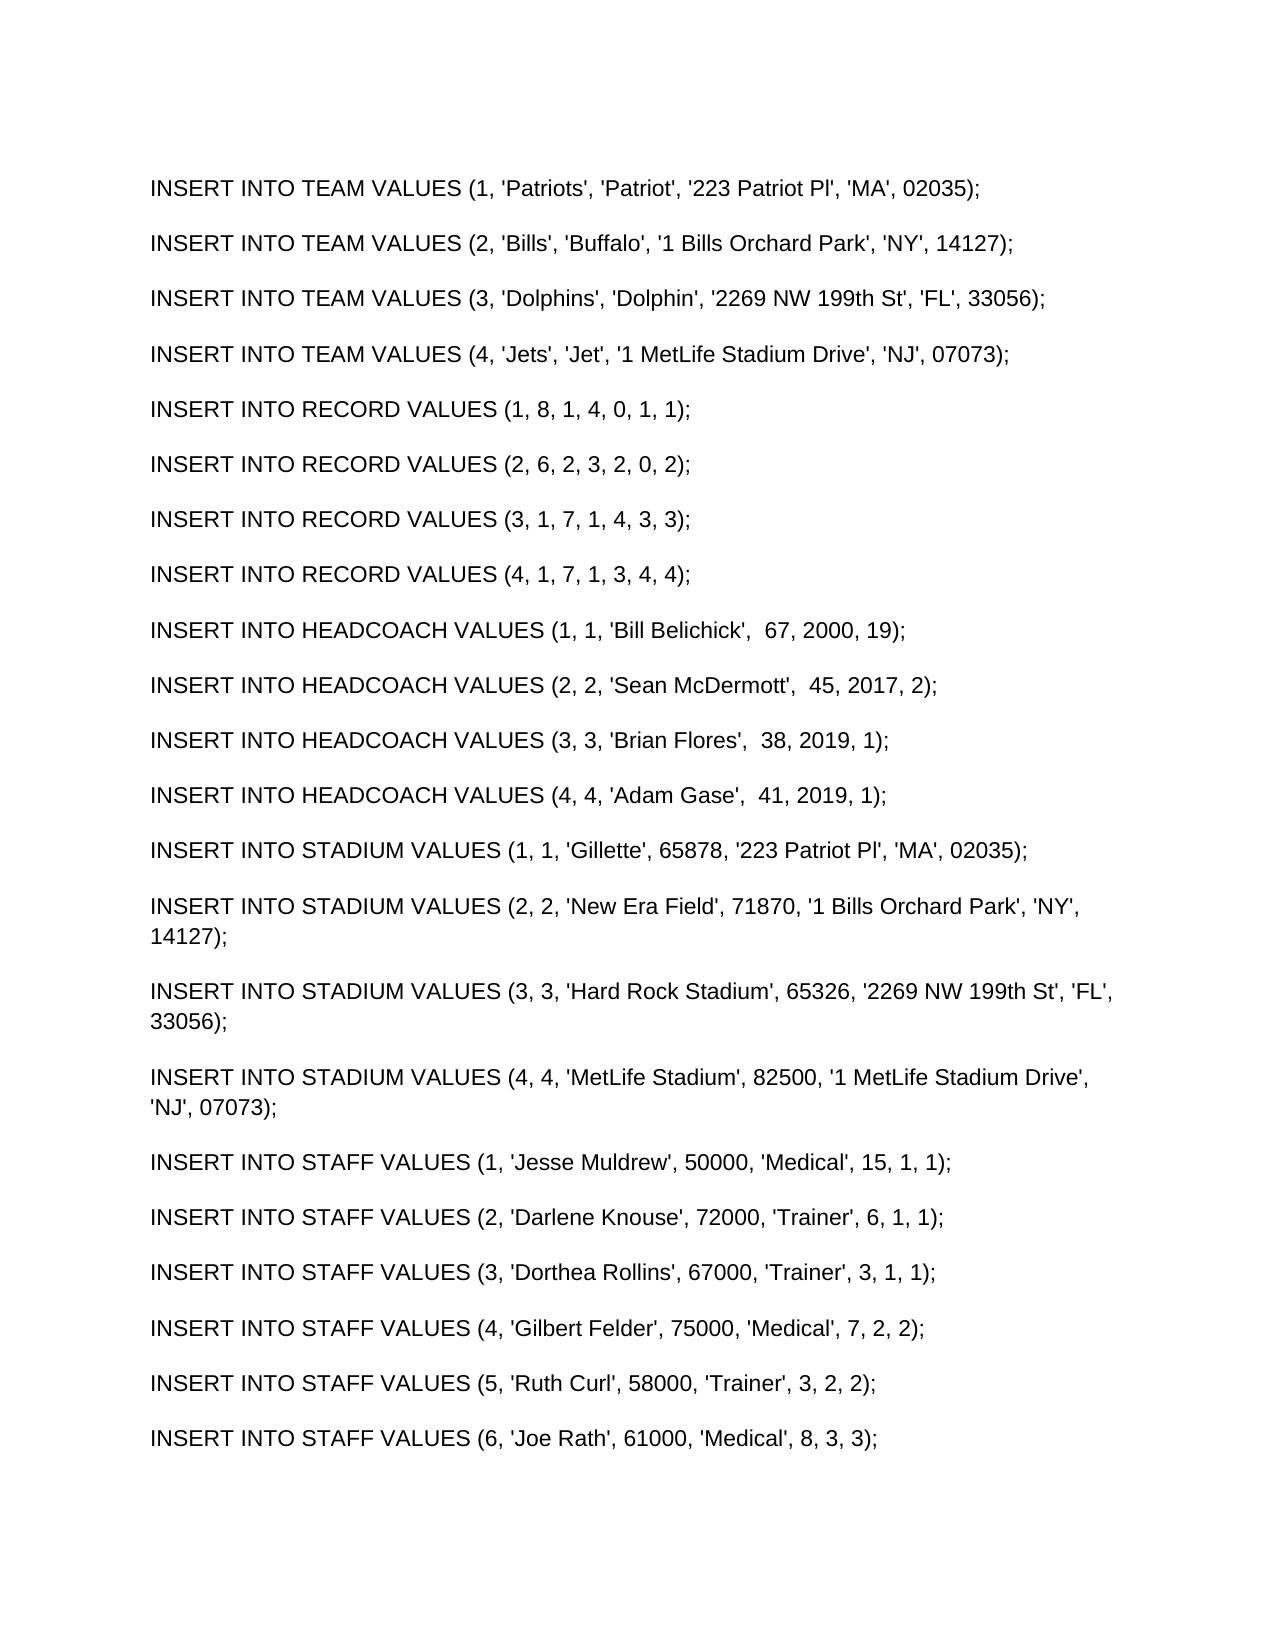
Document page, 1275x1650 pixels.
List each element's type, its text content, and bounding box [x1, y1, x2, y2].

text INSERT INTO STADIUM VALUES (1, 1, 'Gillette', 65878, '223 Patriot Pl', 'MA', 02035); [150, 837, 1125, 864]
text INSERT INTO STAFF VALUES (3, 'Dorthea Rollins', 67000, 'Trainer', 3, 1, 1); [150, 1259, 1125, 1286]
text INSERT INTO TEAM VALUES (2, 'Bills', 'Buffalo', '1 Bills Orchard Park', 'NY', 14127); [150, 230, 1125, 257]
text INSERT INTO TEAM VALUES (1, 'Patriots', 'Patriot', '223 Patriot Pl', 'MA', 02035); [150, 175, 1125, 201]
text INSERT INTO HEADCOACH VALUES (1, 1, 'Bill Belichick', 67, 2000, 19); [150, 617, 1125, 643]
text INSERT INTO HEADCOACH VALUES (4, 4, 'Adam Gase', 41, 2019, 1); [150, 782, 1125, 809]
text INSERT INTO RECORD VALUES (3, 1, 7, 1, 4, 3, 3); [150, 506, 1125, 533]
text INSERT INTO HEADCOACH VALUES (3, 3, 'Brian Flores', 38, 2019, 1); [150, 727, 1125, 753]
text INSERT INTO RECORD VALUES (4, 1, 7, 1, 3, 4, 4); [150, 561, 1125, 588]
text INSERT INTO STAFF VALUES (5, 'Ruth Curl', 58000, 'Trainer', 3, 2, 2); [150, 1370, 1125, 1396]
text INSERT INTO TEAM VALUES (3, 'Dolphins', 'Dolphin', '2269 NW 199th St', 'FL', 33056); [150, 285, 1125, 312]
text INSERT INTO HEADCOACH VALUES (2, 2, 'Sean McDermott', 45, 2017, 2); [150, 672, 1125, 698]
text INSERT INTO STAFF VALUES (1, 'Jesse Muldrew', 50000, 'Medical', 15, 1, 1); [150, 1149, 1125, 1175]
text INSERT INTO RECORD VALUES (2, 6, 2, 3, 2, 0, 2); [150, 451, 1125, 477]
text INSERT INTO STAFF VALUES (2, 'Darlene Knouse', 72000, 'Trainer', 6, 1, 1); [150, 1204, 1125, 1231]
text INSERT INTO TEAM VALUES (4, 'Jets', 'Jet', '1 MetLife Stadium Drive', 'NJ', 07073); [150, 341, 1125, 367]
text INSERT INTO RECORD VALUES (1, 8, 1, 4, 0, 1, 1); [150, 396, 1125, 422]
text INSERT INTO STADIUM VALUES (3, 3, 'Hard Rock Stadium', 65326, '2269 NW 199th St', 'FL', 33056); [150, 978, 1125, 1035]
text INSERT INTO STAFF VALUES (6, 'Joe Rath', 61000, 'Medical', 8, 3, 3); [150, 1425, 1125, 1451]
text INSERT INTO STADIUM VALUES (2, 2, 'New Era Field', 71870, '1 Bills Orchard Park', 'NY', 14127); [150, 893, 1125, 949]
text INSERT INTO STAFF VALUES (4, 'Gilbert Felder', 75000, 'Medical', 7, 2, 2); [150, 1314, 1125, 1341]
text INSERT INTO STADIUM VALUES (4, 4, 'MetLife Stadium', 82500, '1 MetLife Stadium Drive', 'NJ', 07073); [150, 1063, 1125, 1120]
